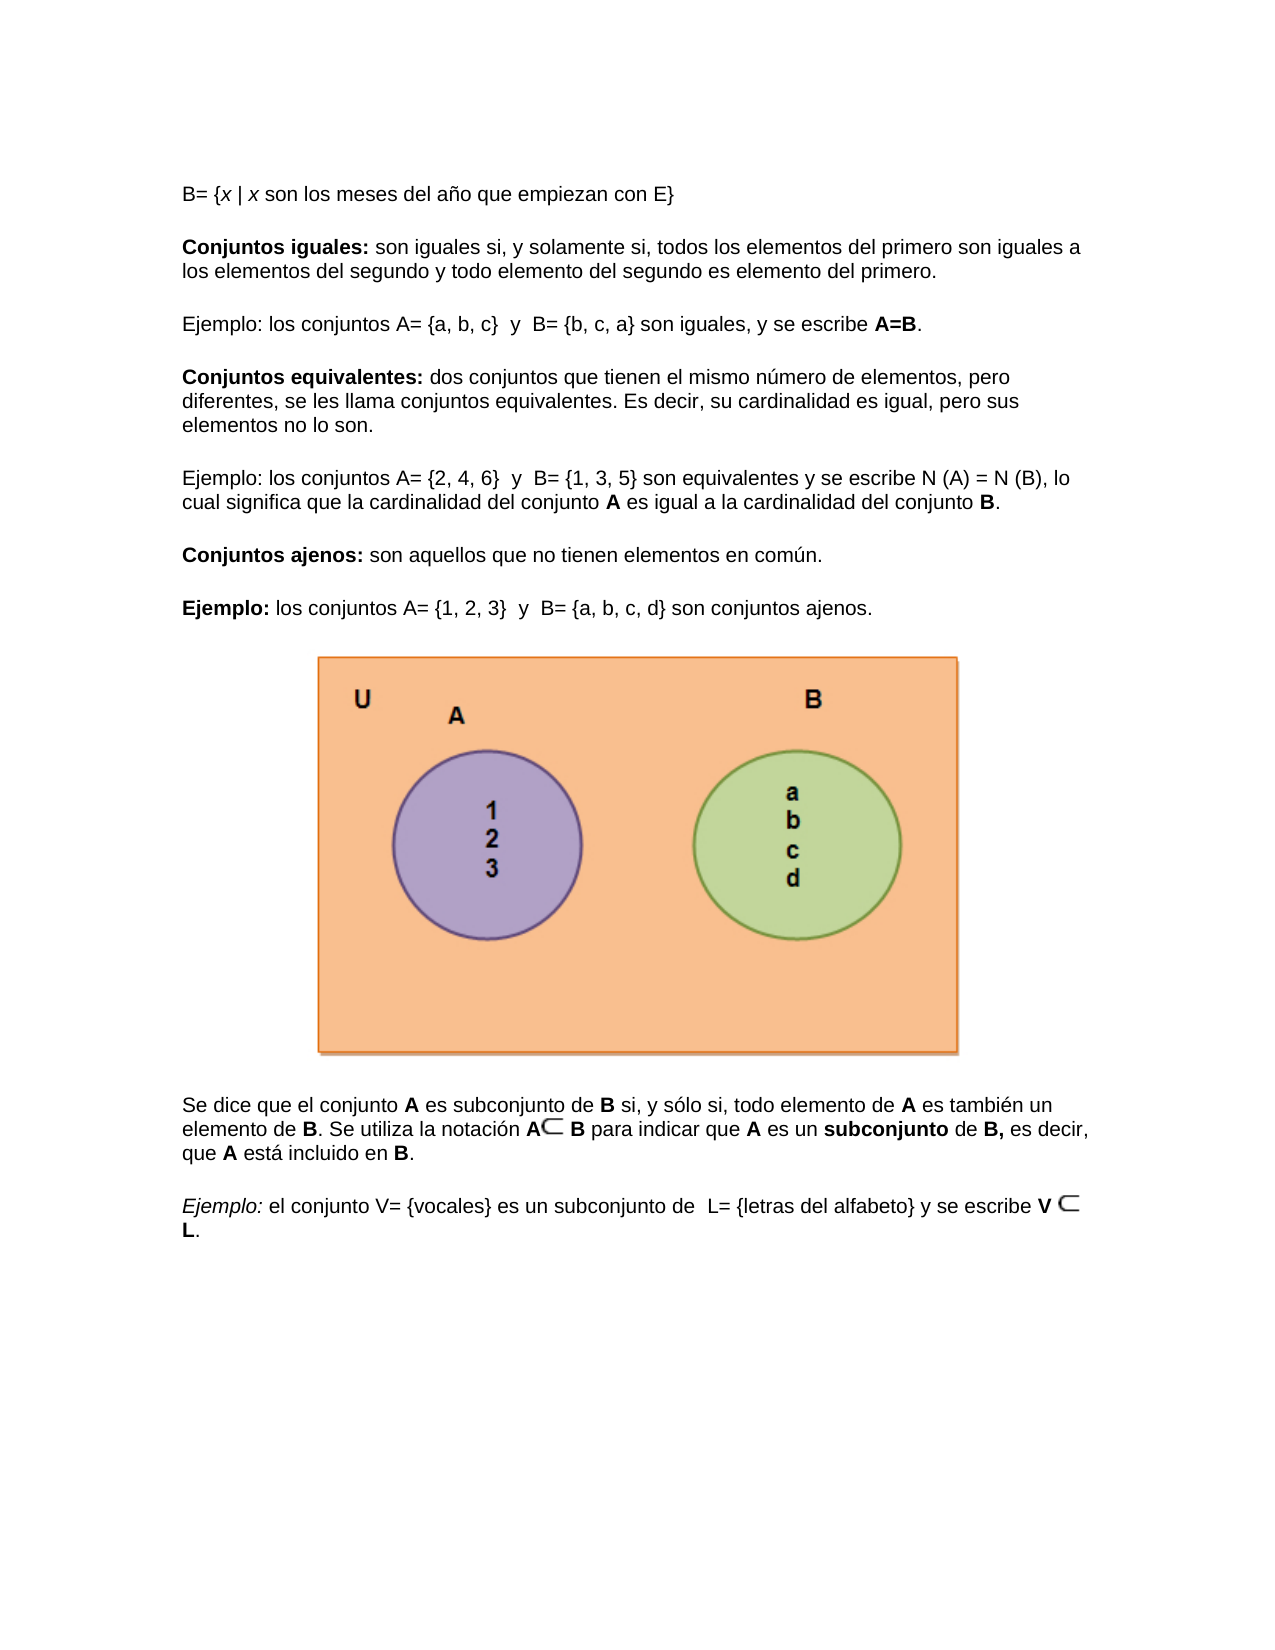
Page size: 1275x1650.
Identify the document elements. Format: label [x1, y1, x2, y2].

table_cell [177, 148, 1098, 1275]
picture [307, 649, 968, 1064]
picture [540, 1117, 565, 1136]
picture [1057, 1194, 1081, 1213]
